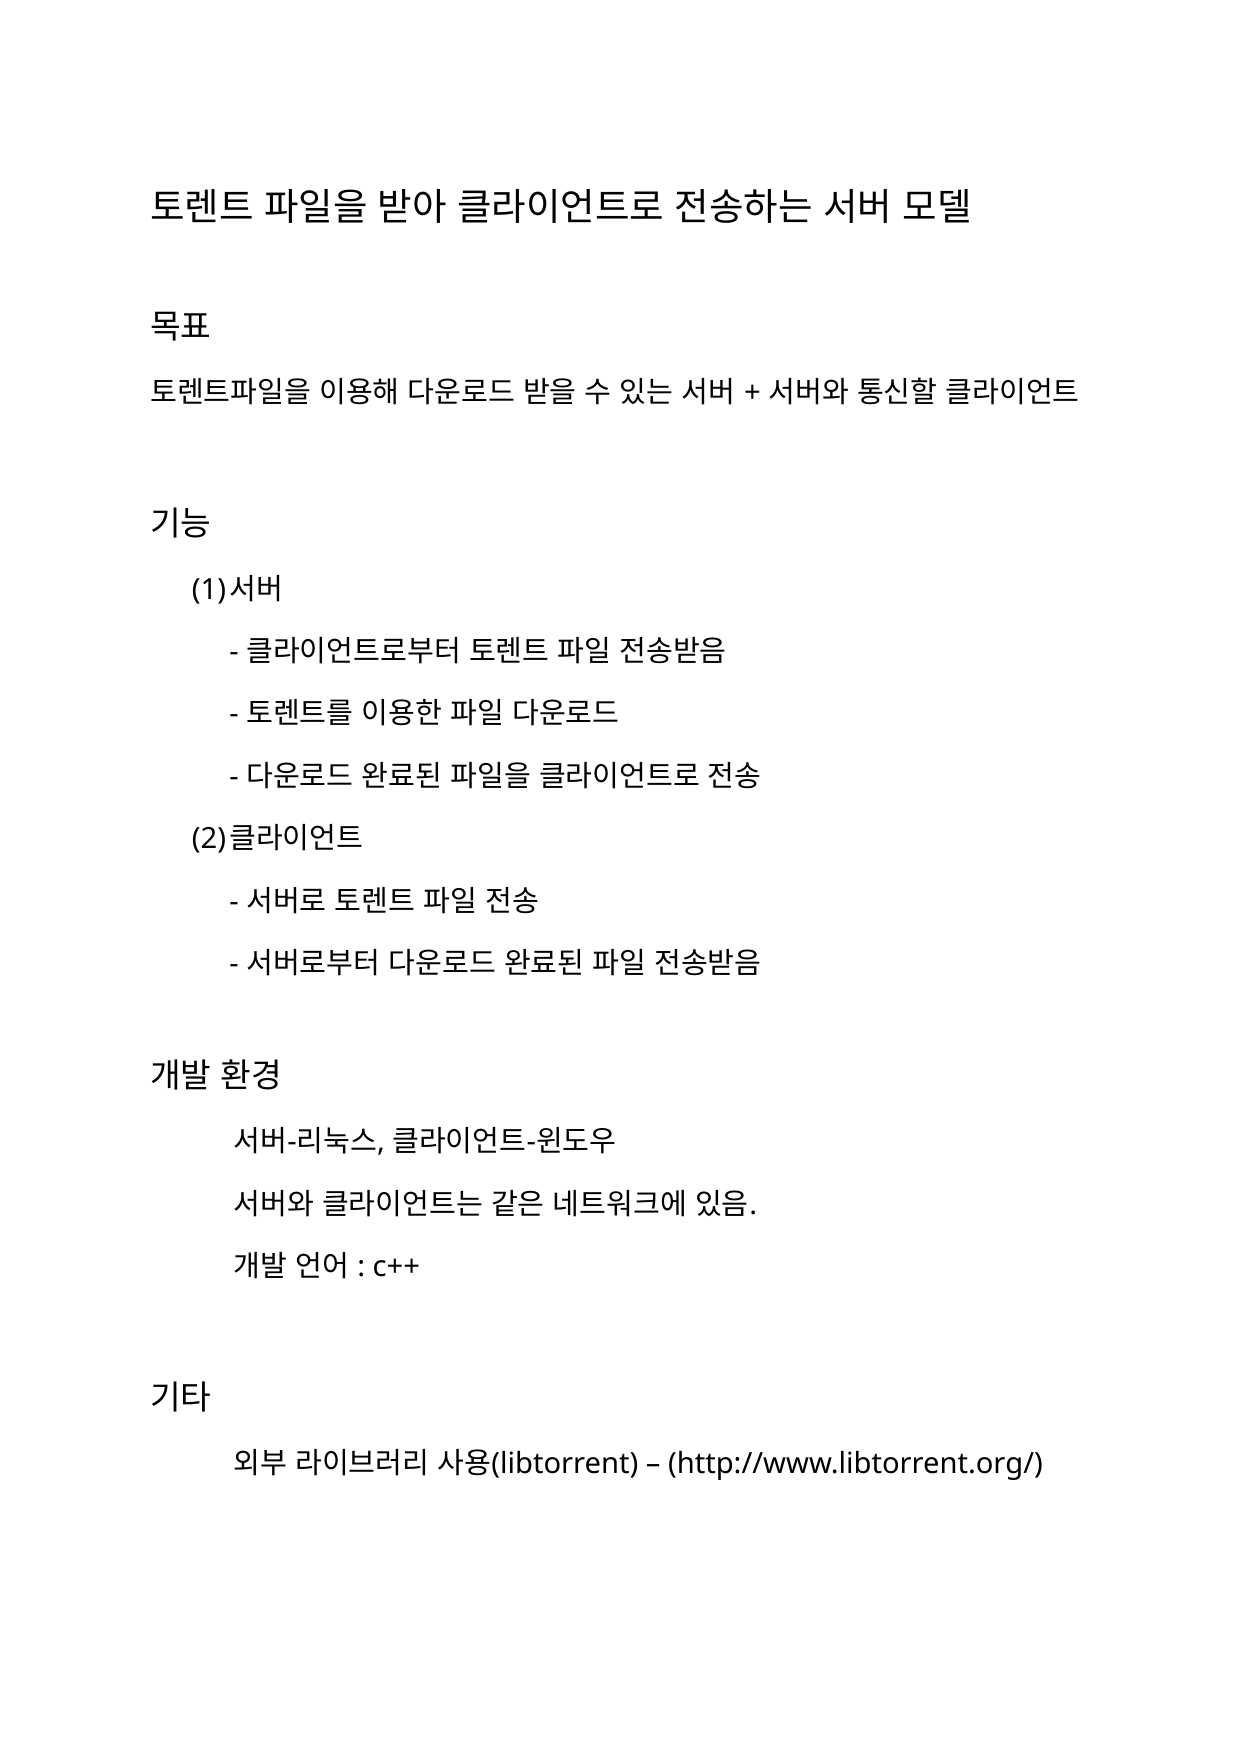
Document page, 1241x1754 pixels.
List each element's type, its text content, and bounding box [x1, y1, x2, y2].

text - 다운로드 완료된 파일을 클라이언트로 전송 [229, 752, 1090, 795]
text 개발 언어 : c++ [150, 1243, 1090, 1285]
text 개발 환경 [150, 1049, 1090, 1097]
text 서버-리눅스, 클라이언트-윈도우 [150, 1118, 1090, 1160]
text 목표 [150, 300, 1090, 348]
text - 서버로 토렌트 파일 전송 [150, 877, 1090, 919]
text - 토렌트를 이용한 파일 다운로드 [229, 690, 1090, 732]
text 기타 [150, 1371, 1090, 1419]
text 외부 라이브러리 사용(libtorrent) – (http://www.libtorrent.org/) [150, 1439, 1090, 1482]
text 기능 [150, 496, 1090, 545]
list 서버 [192, 565, 1090, 608]
list - 클라이언트로부터 토렌트 파일 전송받음 [229, 628, 1090, 670]
list 클라이언트 [192, 815, 1090, 857]
text 토렌트 파일을 받아 클라이언트로 전송하는 서버 모델 [150, 177, 1090, 231]
text - 서버로부터 다운로드 완료된 파일 전송받음 [150, 939, 1090, 982]
text 토렌트파일을 이용해 다운로드 받을 수 있는 서버 + 서버와 통신할 클라이언트 [150, 368, 1090, 411]
text 서버와 클라이언트는 같은 네트워크에 있음. [150, 1180, 1090, 1223]
